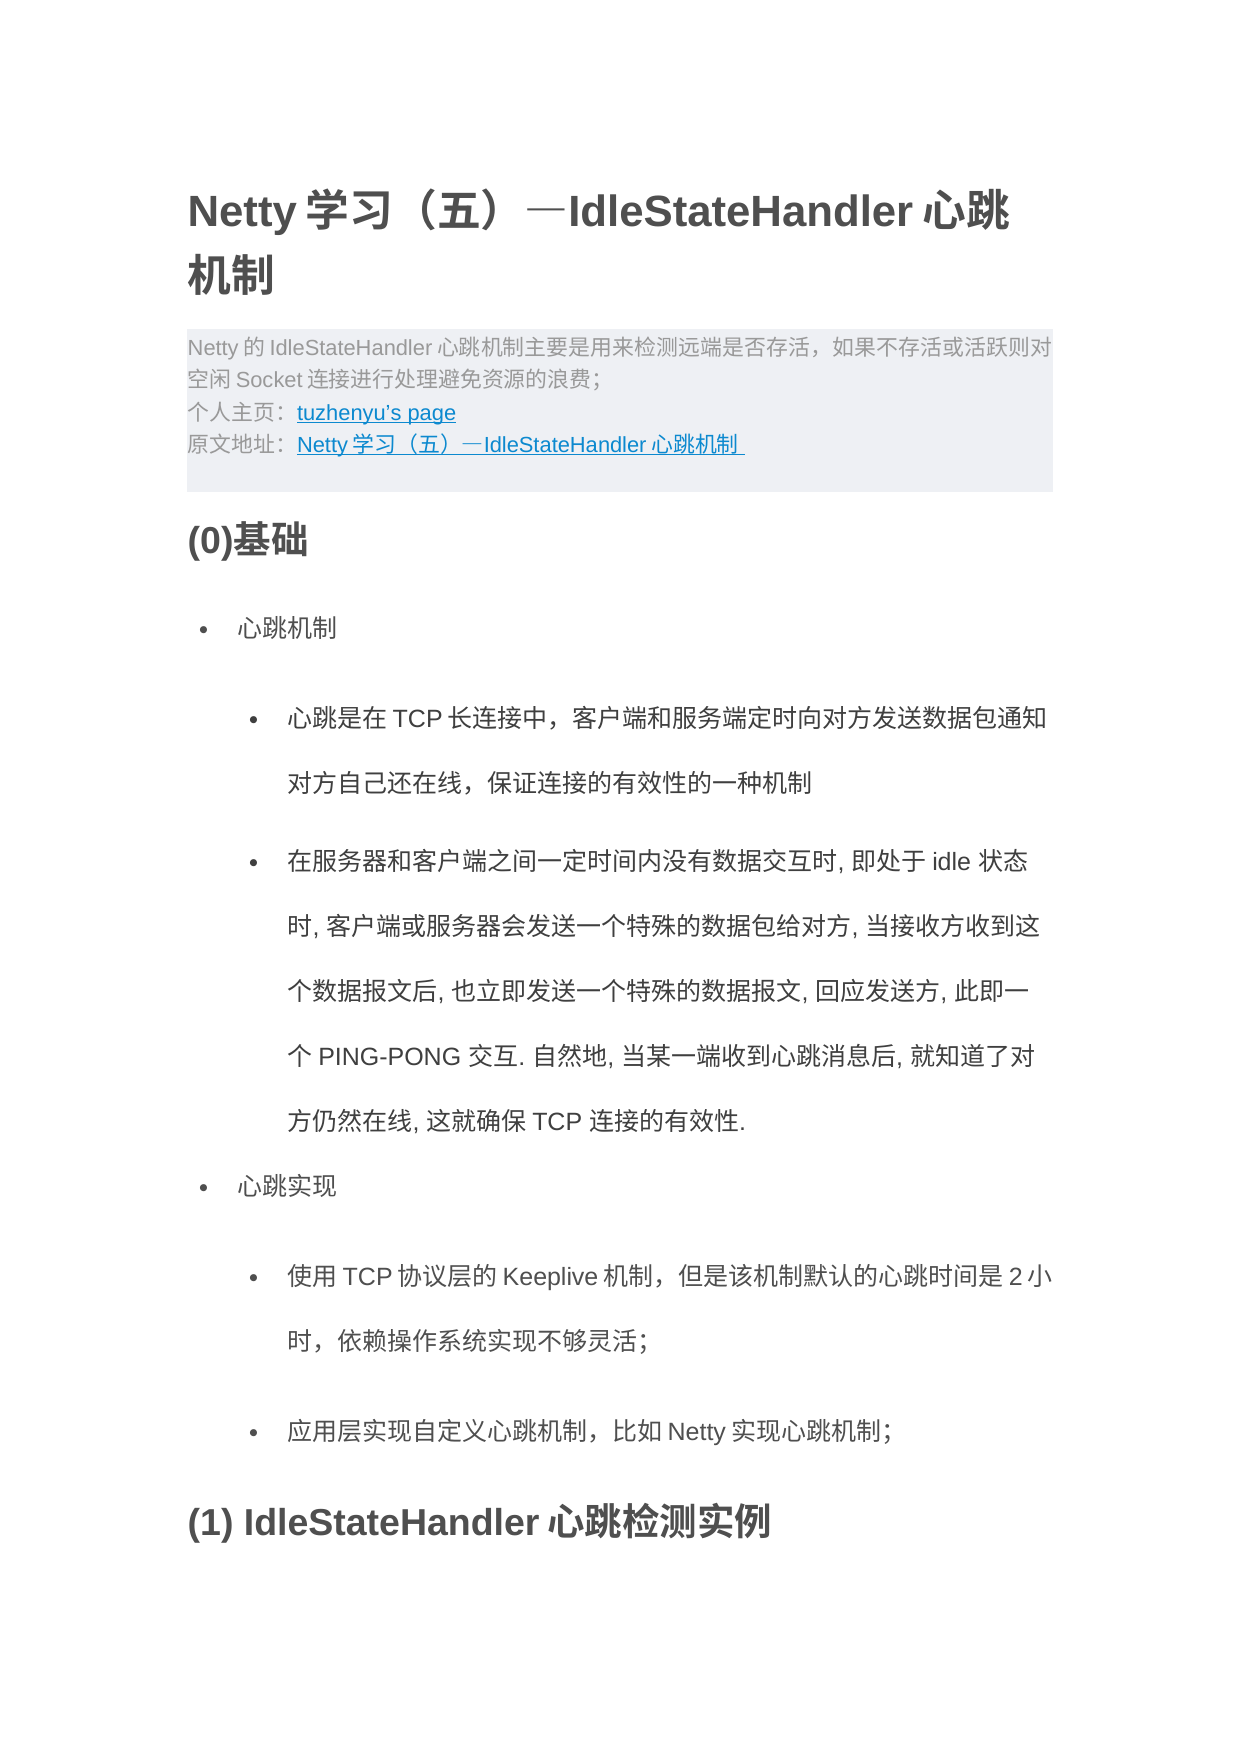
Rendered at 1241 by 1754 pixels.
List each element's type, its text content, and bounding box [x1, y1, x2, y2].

list 使用TCP协议层的Keeplive机制，但是该机制默认的心跳时间是2小时，依赖操作系统实现不够灵活； [250, 1242, 1053, 1372]
list 在服务器和客户端之间一定时间内没有数据交互时, 即处于 idle 状态时, 客户端或服务器会发送一个特殊的数据包给对方, 当接收方收到这个数据报文后, 也立即发送一个特殊的数据报文, 回应发送方, 此即一个 PING-PONG 交互. 自然地, 当某一端收到心跳消息后, 就知道了对方仍然在线, 这就确保 TCP 连接的有效性. [250, 827, 1053, 1152]
list ﻿心跳是在TCP长连接中，客户端和服务端定时向对方发送数据包通知对方自己还在线，保证连接的有效性的一种机制 [250, 684, 1053, 814]
text (0)基础 [187, 504, 1053, 569]
text 个人主页：tuzhenyu’s page 原文地址：Netty学习（五）—IdleStateHandler心跳机制 [187, 394, 1053, 492]
text Netty的IdleStateHandler心跳机制主要是用来检测远端是否存活，如果不存活或活跃则对空闲Socket连接进行处理避免资源的浪费； [187, 329, 1053, 394]
list 心跳机制 [200, 594, 1053, 659]
list 应用层实现自定义心跳机制，比如Netty实现心跳机制； [250, 1397, 1053, 1462]
text Netty学习（五）—IdleStateHandler心跳机制 [187, 174, 1053, 304]
text (1) IdleStateHandler心跳检测实例 [187, 1487, 1053, 1552]
list 心跳实现 [200, 1152, 1053, 1217]
